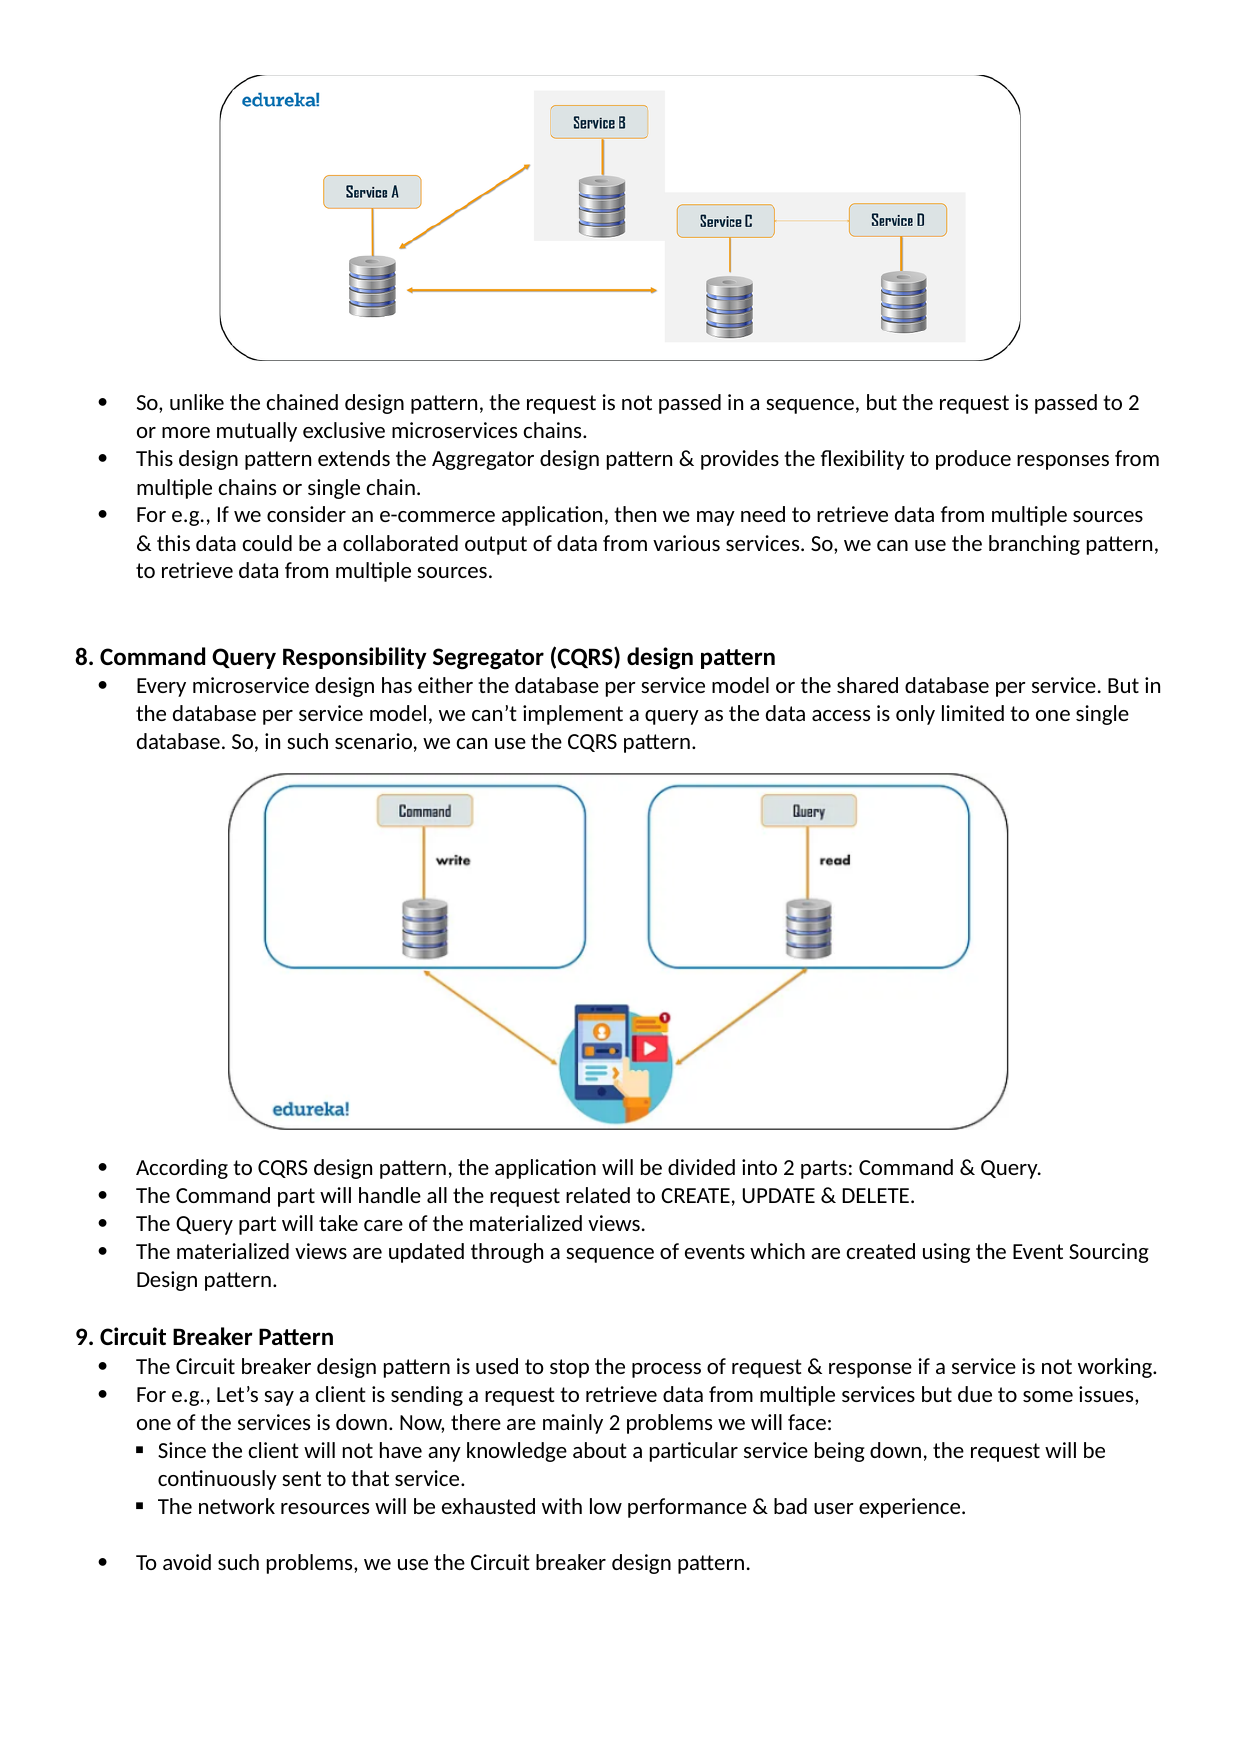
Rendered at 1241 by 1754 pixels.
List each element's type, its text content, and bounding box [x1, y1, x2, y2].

list For e.g., If we consider an e-commerce application, then we may need to retrieve data from multiple sources & this data could be a collaborated output of data from various services. So, we can use the branching pattern, to retrieve data from multiple sources. [99, 501, 1165, 585]
list The network resources will be exhausted with low performance & bad user experience. [134, 1492, 1165, 1520]
picture [203, 755, 1037, 1154]
list For e.g., Let’s say a client is sending a request to retrieve data from multiple services but due to some issues, one of the services is down. Now, there are mainly 2 problems we will face: [99, 1380, 1165, 1436]
text 8. Command Query Responsibility Segregator (CQRS) design pattern [75, 641, 1165, 671]
list The Circuit breaker design pattern is used to stop the process of request & response if a service is not working. [99, 1352, 1165, 1380]
list According to CQRS design pattern, the application will be divided into 2 parts: Command & Query. [99, 1153, 1165, 1181]
picture [219, 75, 1021, 361]
list The materialized views are updated through a sequence of events which are created using the Event Sourcing Design pattern. [99, 1237, 1165, 1293]
list Every microservice design has either the database per service model or the shared database per service. But in the database per service model, we can’t implement a query as the data access is only limited to one single database. So, in such scenario, we can use the CQRS pattern. [99, 671, 1165, 755]
list To avoid such problems, we use the Circuit breaker design pattern. [99, 1548, 1165, 1576]
list So, unlike the chained design pattern, the request is not passed in a sequence, but the request is passed to 2 or more mutually exclusive microservices chains. [99, 388, 1165, 444]
text 9. Circuit Breaker Pattern [75, 1321, 1165, 1352]
list This design pattern extends the Aggregator design pattern & provides the flexibility to produce responses from multiple chains or single chain. [99, 444, 1165, 501]
list The Query part will take care of the materialized views. [99, 1209, 1165, 1237]
list Since the client will not have any knowledge about a particular service being down, the request will be continuously sent to that service. [134, 1436, 1165, 1492]
list The Command part will handle all the request related to CREATE, UPDATE & DELETE. [99, 1181, 1165, 1209]
